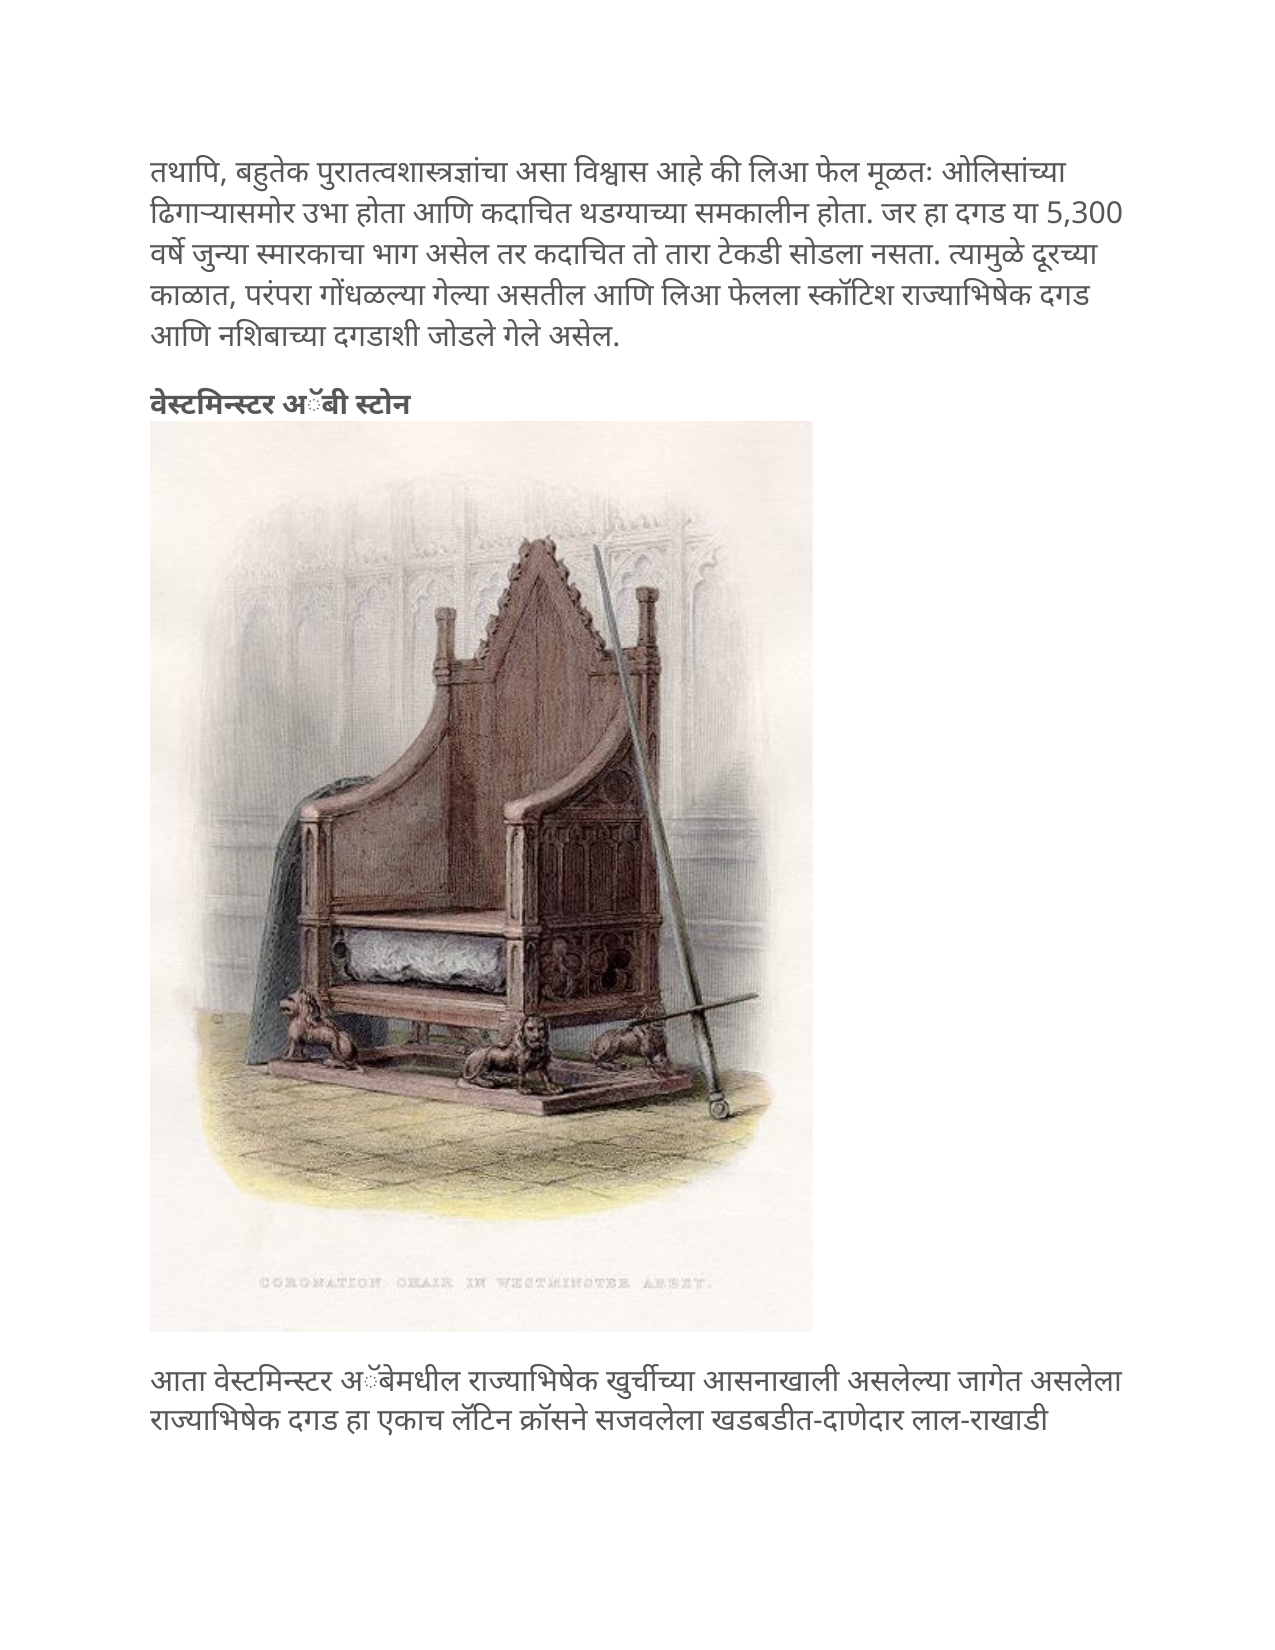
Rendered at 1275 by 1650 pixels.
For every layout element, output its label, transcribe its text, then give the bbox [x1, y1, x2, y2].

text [150, 1363, 1125, 1439]
text वेस्टमिन्स्टर अॅबी स्टोन [150, 387, 1125, 421]
text तथापि, बहुतेक पुरातत्वशास्त्रज्ञांचा असा विश्वास आहे की लिआ फेल मूळतः ओलिसांच्या ढिगाऱ्यासमोर उभा होता आणि कदाचित थडग्याच्या समकालीन होता. जर हा दगड या 5,300 वर्षे जुन्या स्मारकाचा भाग असेल तर कदाचित तो तारा टेकडी सोडला नसता. त्यामुळे दूरच्या काळात, परंपरा गोंधळल्या गेल्या असतील आणि लिआ फेलला स्कॉटिश राज्याभिषेक दगड आणि नशिबाच्या दगडाशी जोडले गेले असेल. [150, 150, 1125, 356]
picture [150, 421, 813, 1332]
